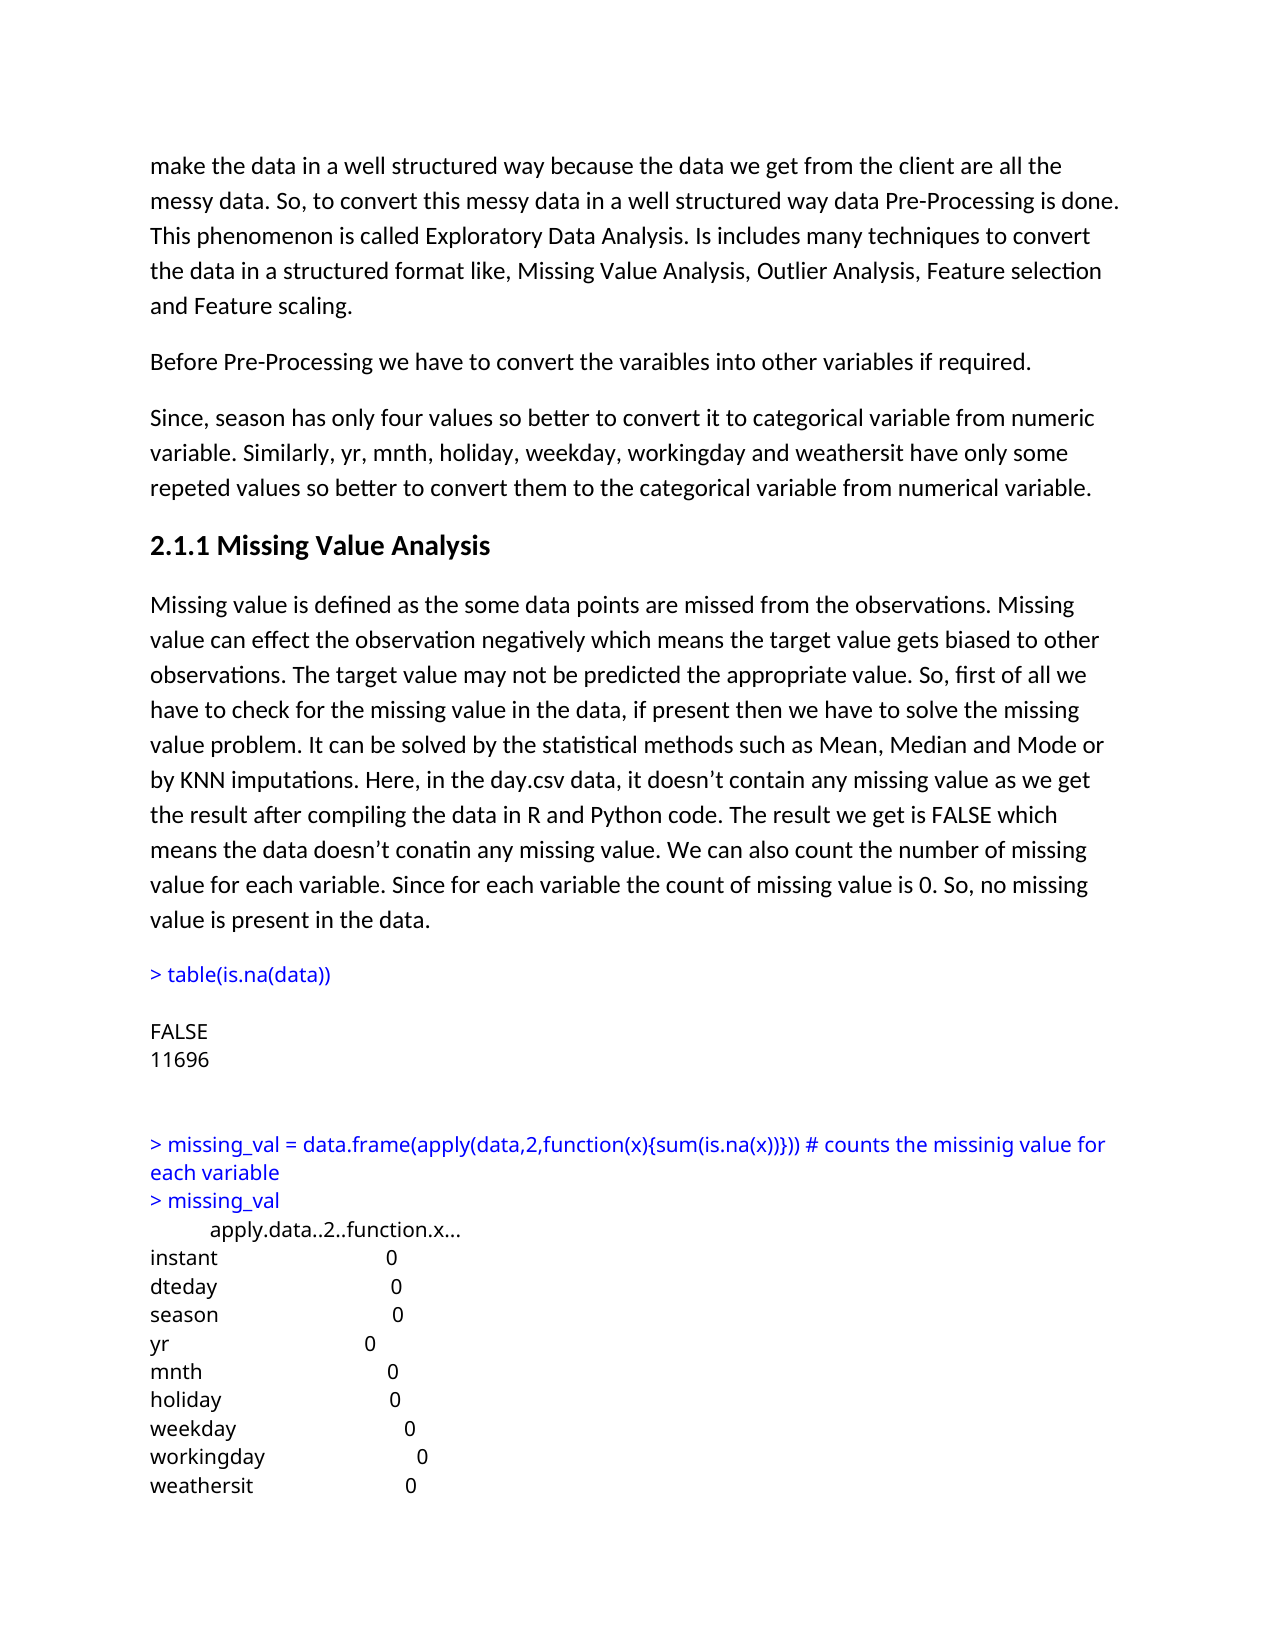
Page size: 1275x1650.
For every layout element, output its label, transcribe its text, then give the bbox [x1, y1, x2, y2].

text FALSE [150, 1017, 1125, 1045]
text workingday 0 [150, 1442, 1125, 1471]
text yr 0 [150, 1329, 1125, 1357]
text dteday 0 [150, 1272, 1125, 1300]
text 2.1.1 Missing Value Analysis [150, 527, 1125, 563]
text instant 0 [150, 1243, 1125, 1272]
text 11696 [150, 1045, 1125, 1074]
text > missing_val = data.frame(apply(data,2,function(x){sum(is.na(x))})) # counts the missinig value for each variable [150, 1130, 1125, 1187]
text Since, season has only four values so better to convert it to categorical variable from numeric variable. Similarly, yr, mnth, holiday, weekday, workingday and weathersit have only some repeted values so better to convert them to the categorical variable from numerical variable. [150, 402, 1125, 502]
text apply.data..2..function.x... [150, 1215, 1125, 1243]
text Before Pre-Processing we have to convert the varaibles into other variables if required. [150, 346, 1125, 376]
text season 0 [150, 1300, 1125, 1329]
text holiday 0 [150, 1386, 1125, 1414]
text mnth 0 [150, 1357, 1125, 1386]
text Missing value is defined as the some data points are missed from the observations. Missing value can effect the observation negatively which means the target value gets biased to other observations. The target value may not be predicted the appropriate value. So, first of all we have to check for the missing value in the data, if present then we have to solve the missing value problem. It can be solved by the statistical methods such as Mean, Median and Mode or by KNN imputations. Here, in the day.csv data, it doesn’t contain any missing value as we get the result after compiling the data in R and Python code. The result we get is FALSE which means the data doesn’t conatin any missing value. We can also count the number of missing value for each variable. Since for each variable the count of missing value is 0. So, no missing value is present in the data. [150, 589, 1125, 935]
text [150, 150, 1125, 321]
text > table(is.na(data)) [150, 960, 1125, 988]
text weekday 0 [150, 1414, 1125, 1442]
text > missing_val [150, 1187, 1125, 1215]
text weathersit 0 [150, 1471, 1125, 1499]
